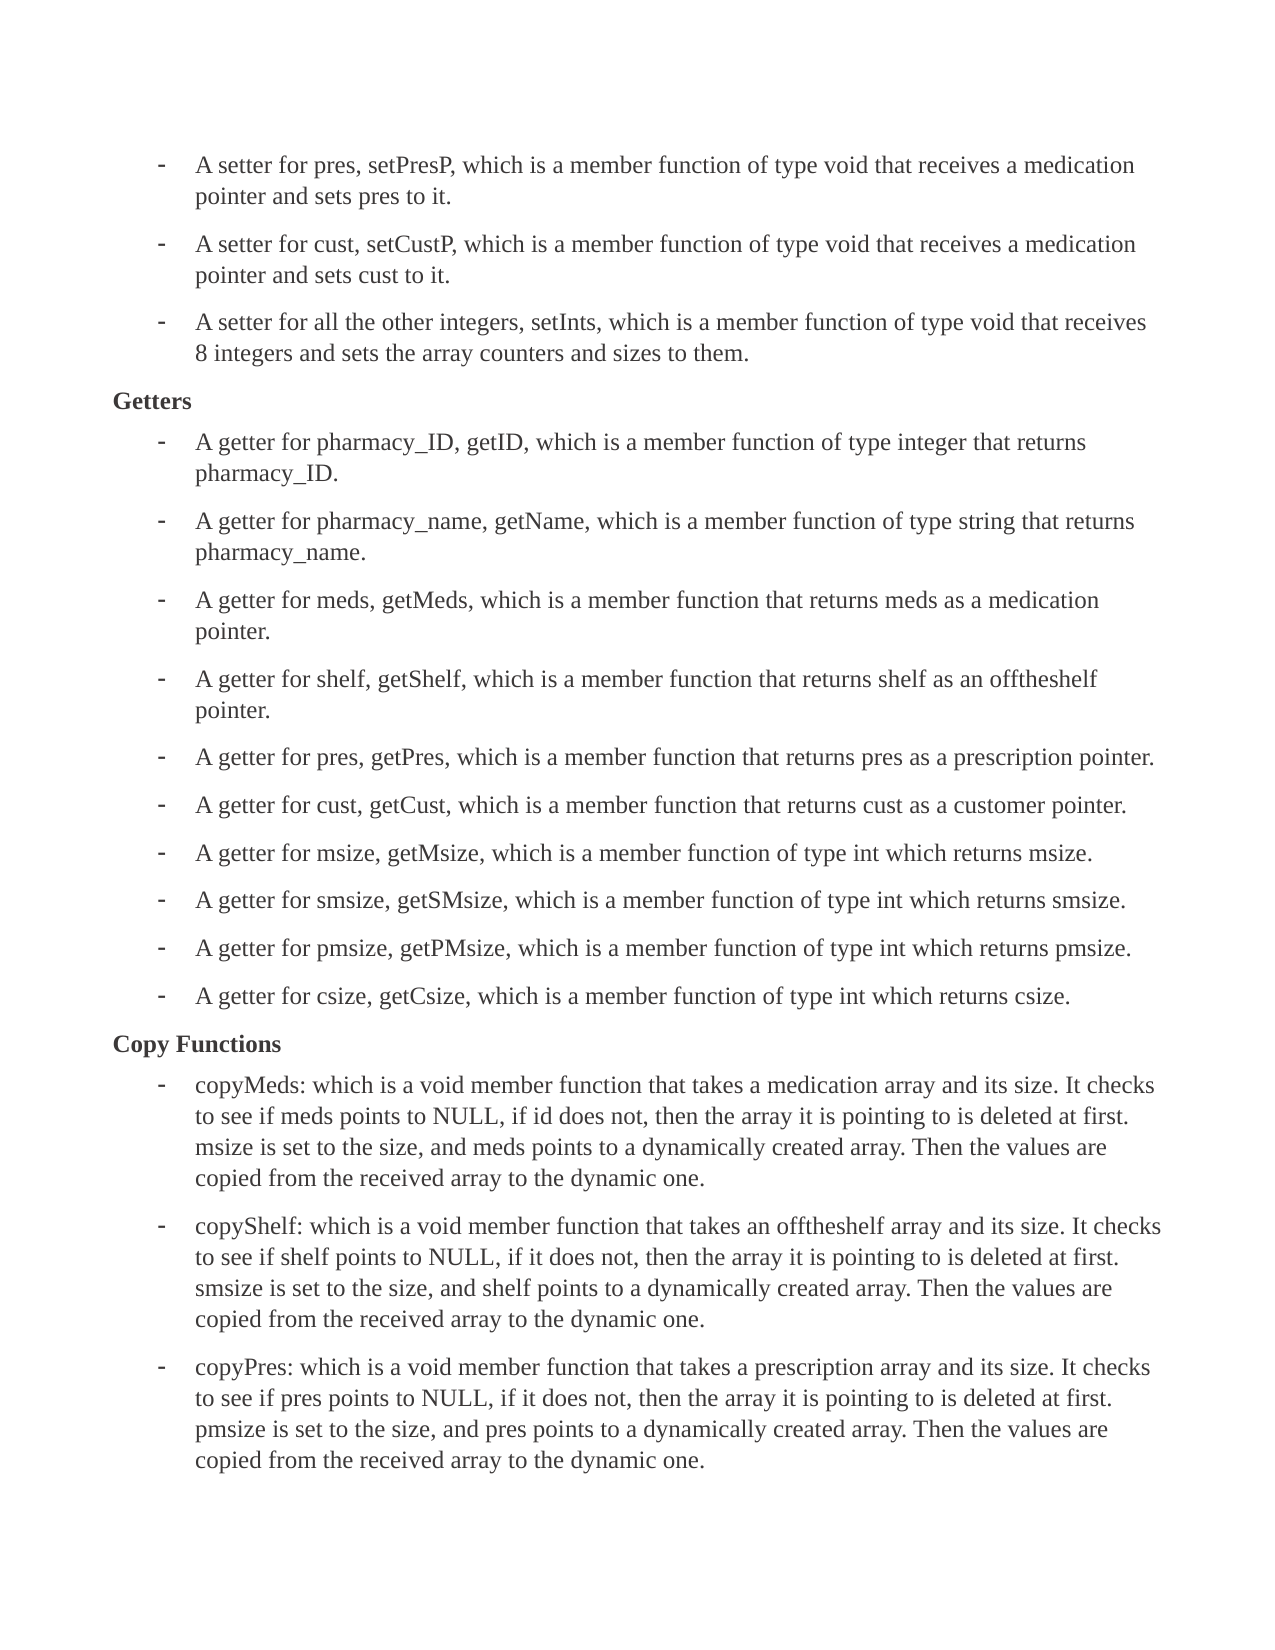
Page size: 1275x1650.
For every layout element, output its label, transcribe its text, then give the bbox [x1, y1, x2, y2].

text Getters [112, 386, 1162, 415]
list A getter for pharmacy_name, getName, which is a member function of type string that returns pharmacy_name. [157, 506, 1162, 566]
list A setter for cust, setCustP, which is a member function of type void that receives a medication pointer and sets cust to it. [157, 229, 1162, 288]
list A getter for pres, getPres, which is a member function that returns pres as a prescription pointer. [157, 742, 1162, 771]
list copyShelf: which is a void member function that takes an offtheshelf array and its size. It checks to see if shelf points to NULL, if it does not, then the array it is pointing to is deleted at first. smsize is set to the size, and shelf points to a dynamically created array. Then the values are copied from the received array to the dynamic one. [157, 1211, 1162, 1333]
list A getter for pharmacy_ID, getID, which is a member function of type integer that returns pharmacy_ID. [157, 427, 1162, 487]
list A getter for msize, getMsize, which is a member function of type int which returns msize. [157, 838, 1162, 867]
list A getter for cust, getCust, which is a member function that returns cust as a customer pointer. [157, 790, 1162, 819]
text Copy Functions [112, 1029, 1162, 1057]
list A setter for all the other integers, setInts, which is a member function of type void that receives 8 integers and sets the array counters and sizes to them. [157, 307, 1162, 367]
list A getter for shelf, getShelf, which is a member function that returns shelf as an offtheshelf pointer. [157, 664, 1162, 723]
list A getter for csize, getCsize, which is a member function of type int which returns csize. [157, 981, 1162, 1010]
list A getter for pmsize, getPMsize, which is a member function of type int which returns pmsize. [157, 933, 1162, 962]
list copyMeds: which is a void member function that takes a medication array and its size. It checks to see if meds points to NULL, if id does not, then the array it is pointing to is deleted at first. msize is set to the size, and meds points to a dynamically created array. Then the values are copied from the received array to the dynamic one. [157, 1070, 1162, 1192]
list A getter for meds, getMeds, which is a member function that returns meds as a medication pointer. [157, 585, 1162, 645]
list copyPres: which is a void member function that takes a prescription array and its size. It checks to see if pres points to NULL, if it does not, then the array it is pointing to is deleted at first. pmsize is set to the size, and pres points to a dynamically created array. Then the values are copied from the received array to the dynamic one. [157, 1352, 1162, 1473]
list A setter for pres, setPresP, which is a member function of type void that receives a medication pointer and sets pres to it. [157, 150, 1162, 210]
list A getter for smsize, getSMsize, which is a member function of type int which returns smsize. [157, 886, 1162, 914]
